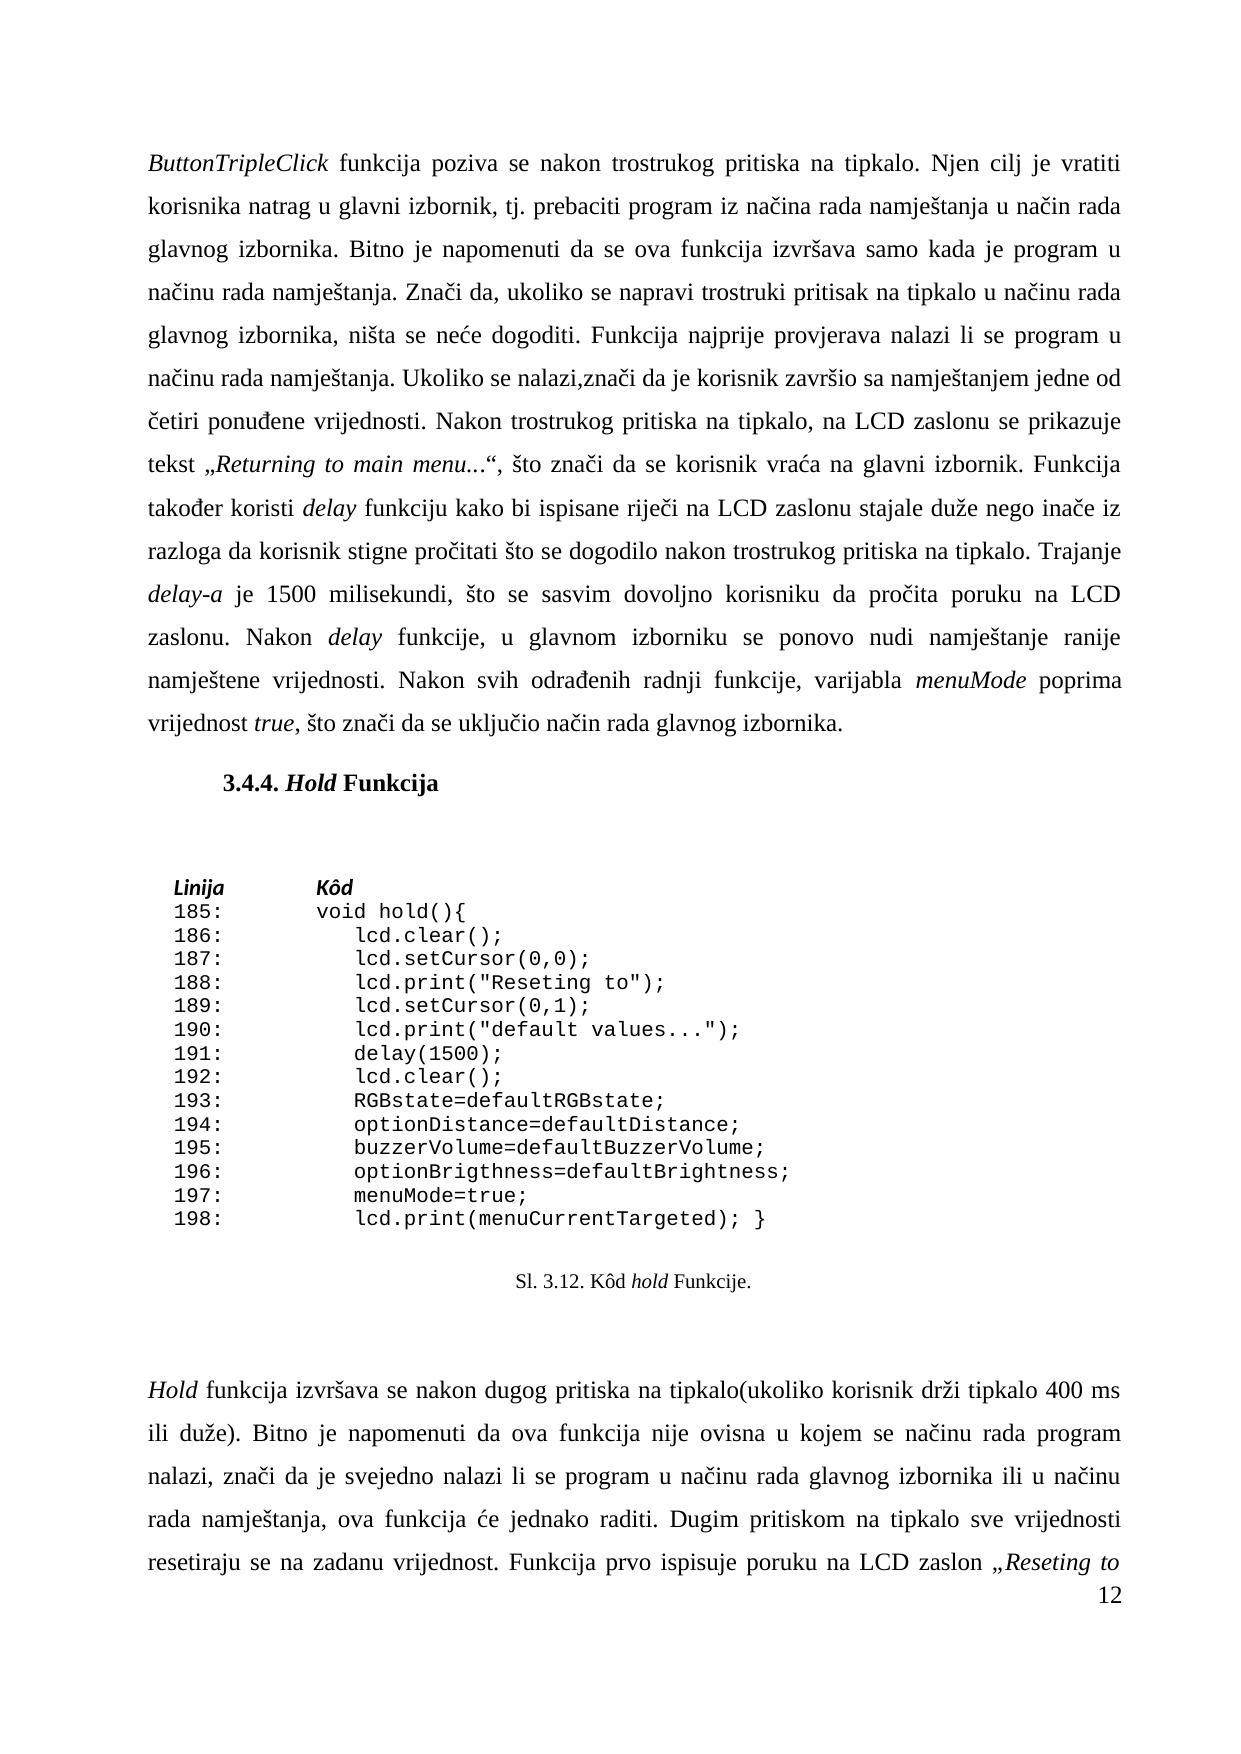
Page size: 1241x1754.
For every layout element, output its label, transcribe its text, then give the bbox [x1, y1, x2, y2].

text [148, 883, 1122, 1576]
text ButtonTripleClick funkcija poziva se nakon trostrukog pritiska na tipkalo. Njen cilj je vratiti korisnika natrag u glavni izbornik, tj. prebaciti program iz načina rada namještanja u način rada glavnog izbornika. Bitno je napomenuti da se ova funkcija izvršava samo kada je program u načinu rada namještanja. Znači da, ukoliko se napravi trostruki pritisak na tipkalo u načinu rada glavnog izbornika, ništa se neće dogoditi. Funkcija najprije provjerava nalazi li se program u načinu rada namještanja. Ukoliko se nalazi,znači da je korisnik završio sa namještanjem jedne od četiri ponuđene vrijednosti. Nakon trostrukog pritiska na tipkalo, na LCD zaslonu se prikazuje tekst „Returning to main menu...“, što znači da se korisnik vraća na glavni izbornik. Funkcija također koristi delay funkciju kako bi ispisane riječi na LCD zaslonu stajale duže nego inače iz razloga da korisnik stigne pročitati što se dogodilo nakon trostrukog pritiska na tipkalo. Trajanje delay-a je 1500 milisekundi, što se sasvim dovoljno korisniku da pročita poruku na LCD zaslonu. Nakon delay funkcije, u glavnom izborniku se ponovo nudi namještanje ranije namještene vrijednosti. Nakon svih odrađenih radnji funkcije, varijabla menuMode poprima vrijednost true, što znači da se uključio način rada glavnog izbornika. [148, 148, 1122, 737]
subtitle Hold Funkcija [223, 768, 1122, 797]
